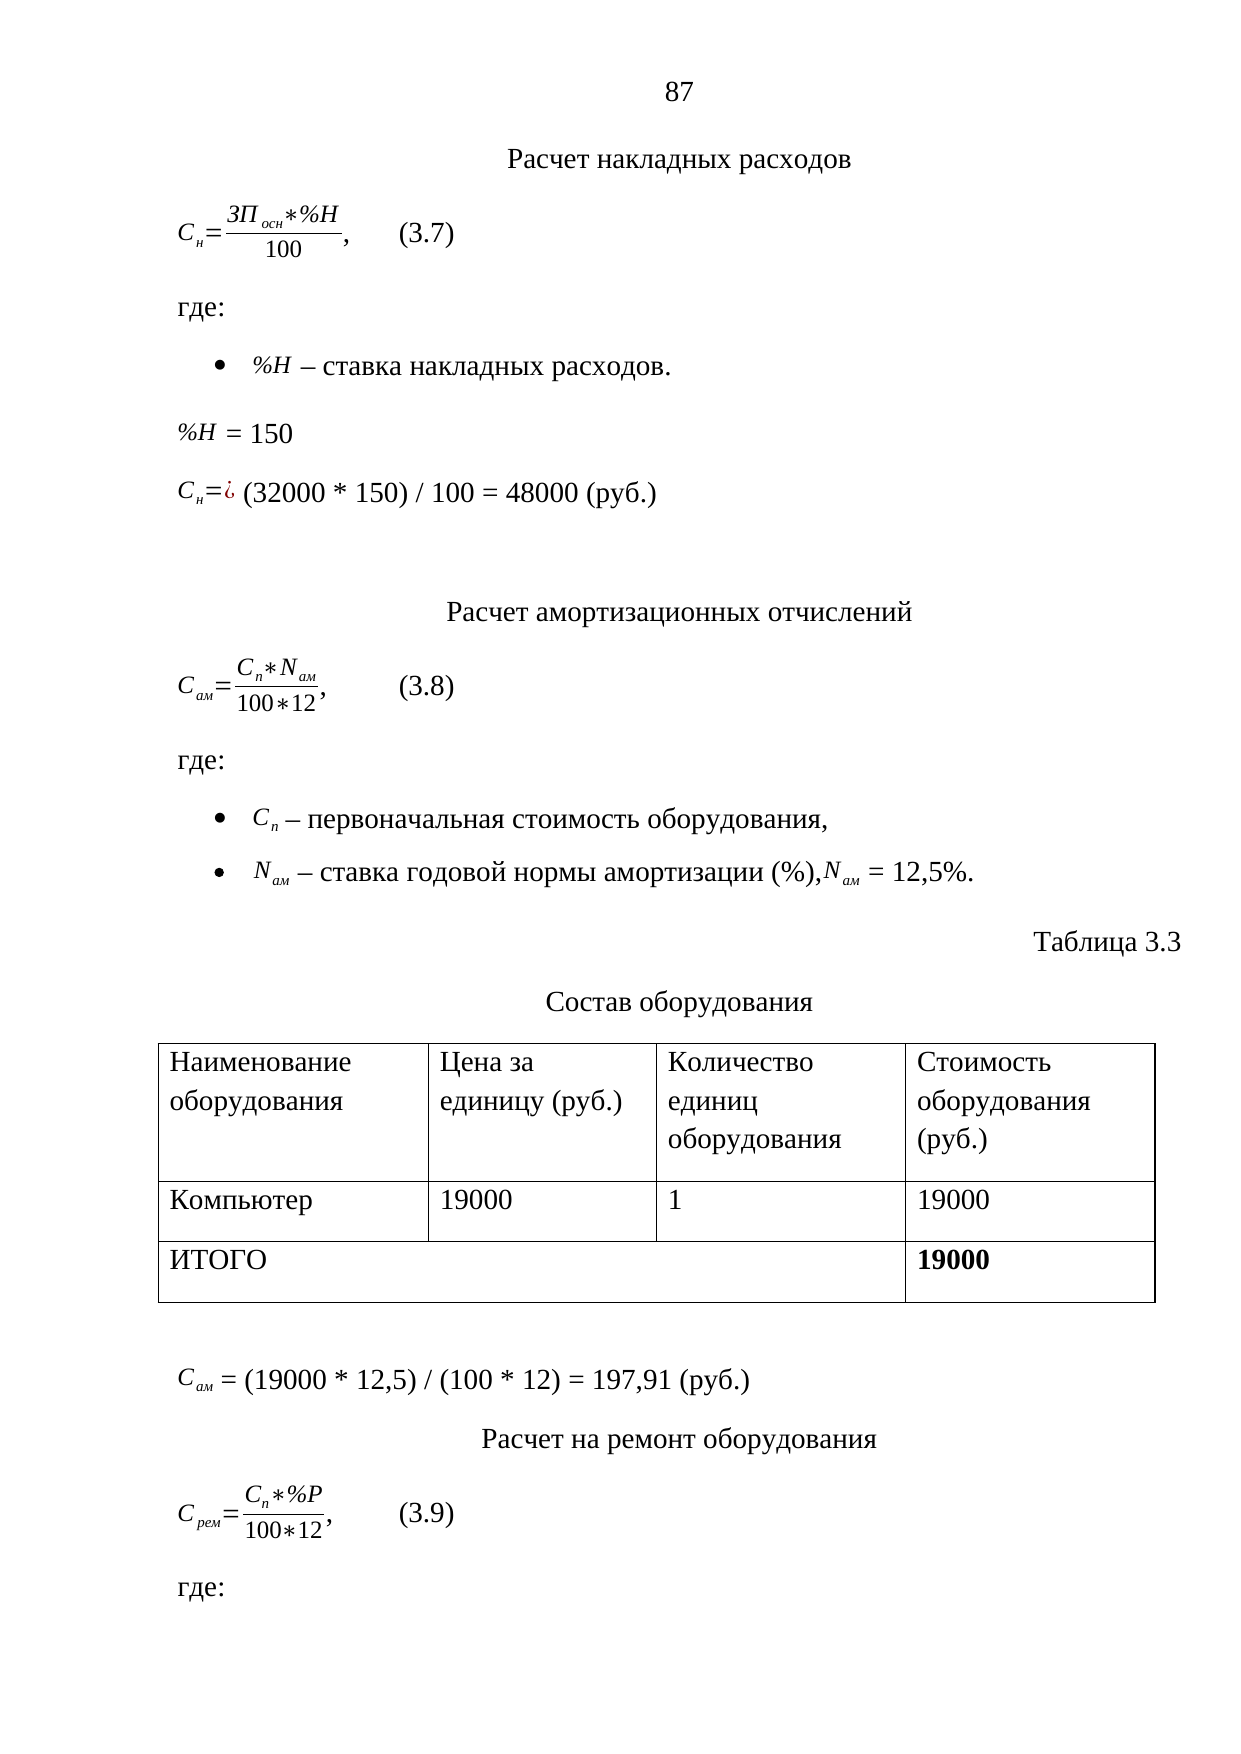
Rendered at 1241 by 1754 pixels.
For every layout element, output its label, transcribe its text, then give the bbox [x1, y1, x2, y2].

text , (3.7) [177, 200, 1181, 263]
text = 150 [177, 416, 1181, 449]
table_header Цена за единицу (руб.) [429, 1044, 656, 1181]
text = (19000 * 12,5) / (100 * 12) = 197,91 (руб.) [177, 1362, 1181, 1396]
table_cell 19000 [906, 1242, 1154, 1302]
text Расчет амортизационных отчислений [177, 594, 1181, 627]
text Таблица 3.3 [177, 924, 1181, 958]
table_header Наименование оборудования [159, 1044, 428, 1181]
table_cell ИТОГО [159, 1242, 905, 1302]
text где: [177, 289, 1181, 322]
text (32000 * 150) / 100 = 48000 (руб.) [177, 475, 1181, 509]
list – ставка годовой нормы амортизации (%), = 12,5%. [215, 854, 1181, 891]
table_header Стоимость оборудования (руб.) [906, 1044, 1154, 1181]
text Состав оборудования [177, 984, 1181, 1017]
table_header Количество единиц оборудования [657, 1044, 905, 1181]
table_cell Компьютер [159, 1182, 428, 1241]
table_cell 19000 [429, 1182, 656, 1241]
list – первоначальная стоимость оборудования, [215, 801, 1181, 837]
table_cell 19000 [906, 1182, 1154, 1241]
text Расчет накладных расходов [177, 141, 1181, 174]
table_cell 1 [657, 1182, 905, 1241]
list – ставка накладных расходов. [215, 348, 1181, 382]
text , (3.8) [177, 653, 1181, 716]
text , (3.9) [177, 1481, 1181, 1543]
text где: [177, 1569, 1181, 1603]
text Расчет на ремонт оборудования [177, 1421, 1181, 1455]
text где: [177, 742, 1181, 775]
